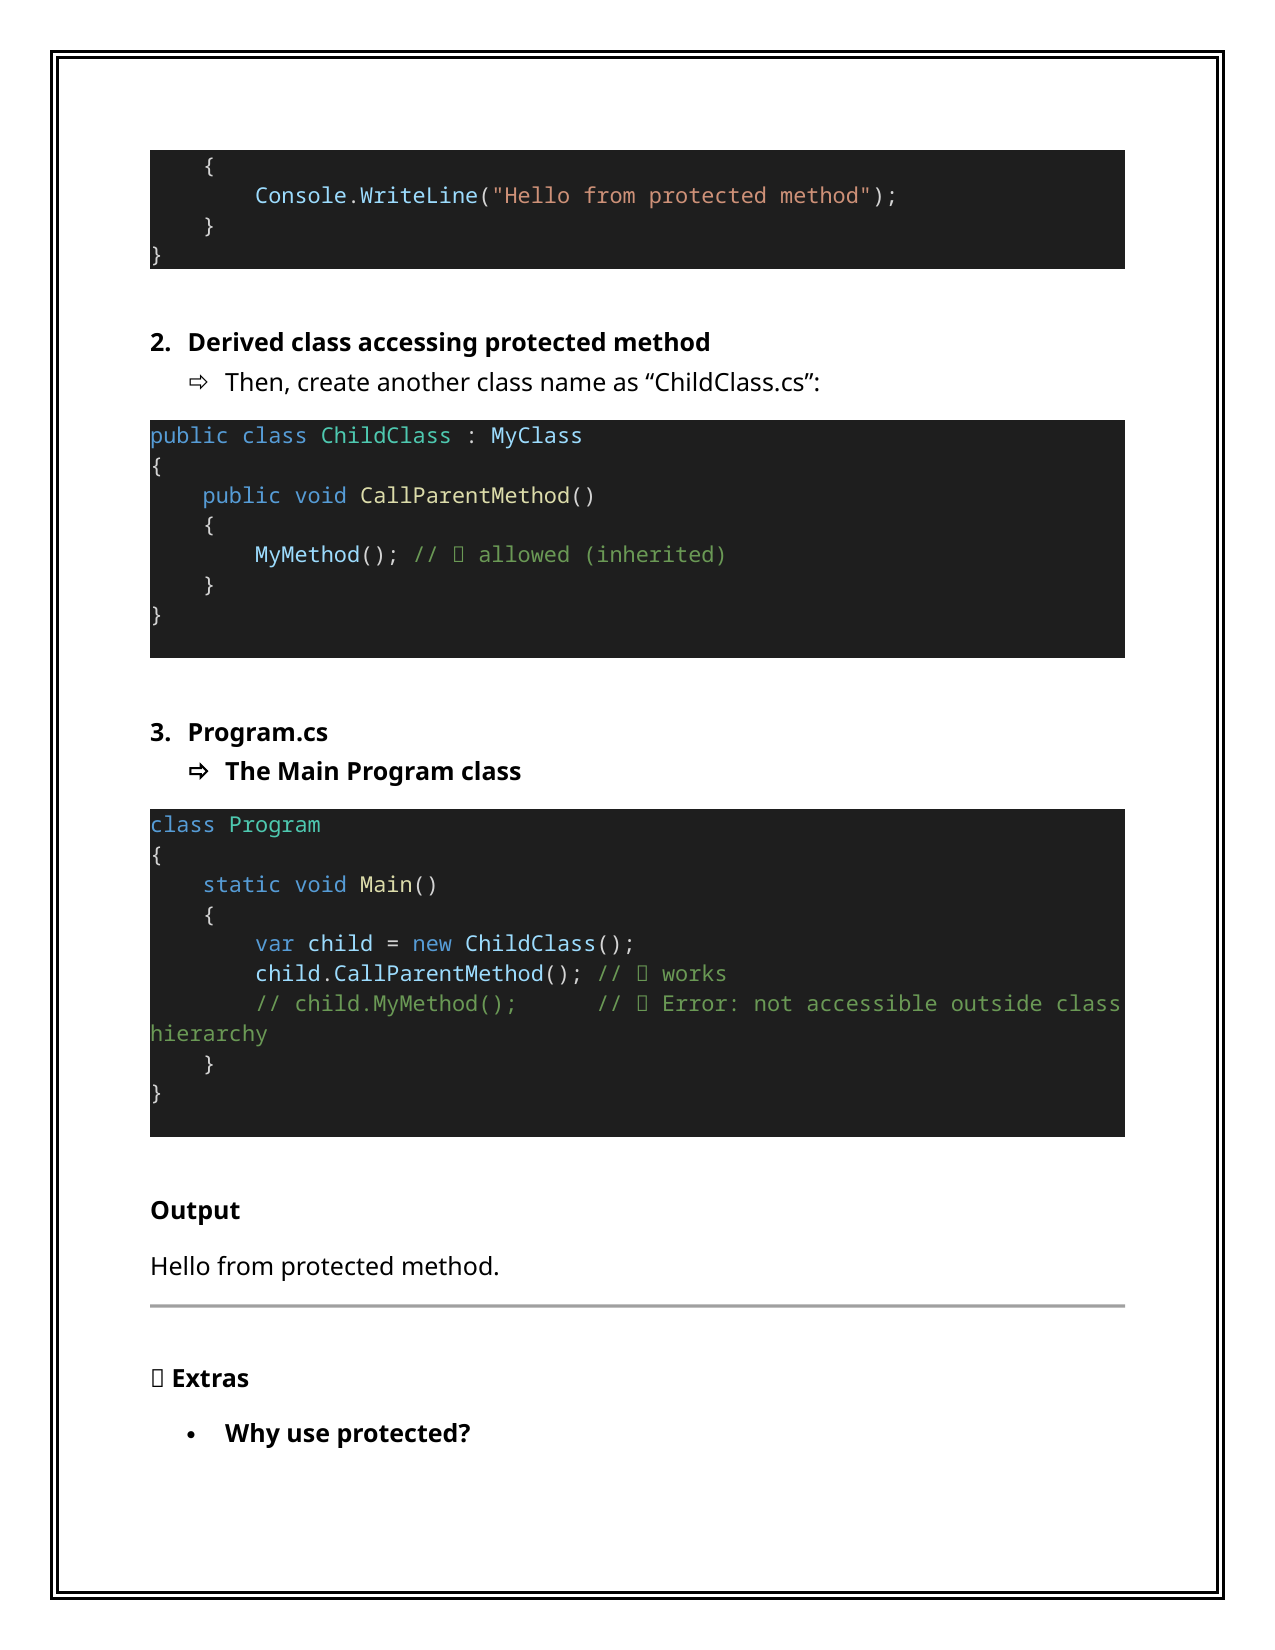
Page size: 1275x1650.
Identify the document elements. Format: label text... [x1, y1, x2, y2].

text { [150, 898, 1125, 928]
text { [150, 839, 1125, 869]
text 🔧 Extras [150, 1360, 1125, 1394]
text } [150, 1047, 1125, 1077]
text { [150, 450, 1125, 479]
text public void CallParentMethod() [150, 479, 1125, 509]
list Program.cs [150, 714, 1125, 748]
text var child = new ChildClass(); [150, 928, 1125, 958]
text // child.MyMethod(); // ❌ Error: not accessible outside class hierarchy [150, 988, 1125, 1047]
text } [150, 569, 1125, 599]
text static void Main() [150, 869, 1125, 898]
text Output [150, 1193, 1125, 1227]
text Console.WriteLine("Hello from protected method"); [150, 180, 1125, 209]
text Hello from protected method. [150, 1248, 1125, 1283]
text } [150, 209, 1125, 239]
text class Program [150, 809, 1125, 839]
text MyMethod(); // ✅ allowed (inherited) [150, 539, 1125, 569]
text } [150, 1077, 1125, 1107]
list The Main Program class [187, 753, 1125, 787]
text } [150, 599, 1125, 628]
text public class ChildClass : MyClass [150, 420, 1125, 450]
list Why use protected? [187, 1416, 1125, 1450]
text } [150, 239, 1125, 269]
text { [150, 509, 1125, 539]
list Then, create another class name as “ChildClass.cs”: [187, 364, 1125, 398]
text { [150, 150, 1125, 180]
list Derived class accessing protected method [150, 325, 1125, 359]
text child.CallParentMethod(); // ✅ works [150, 958, 1125, 988]
